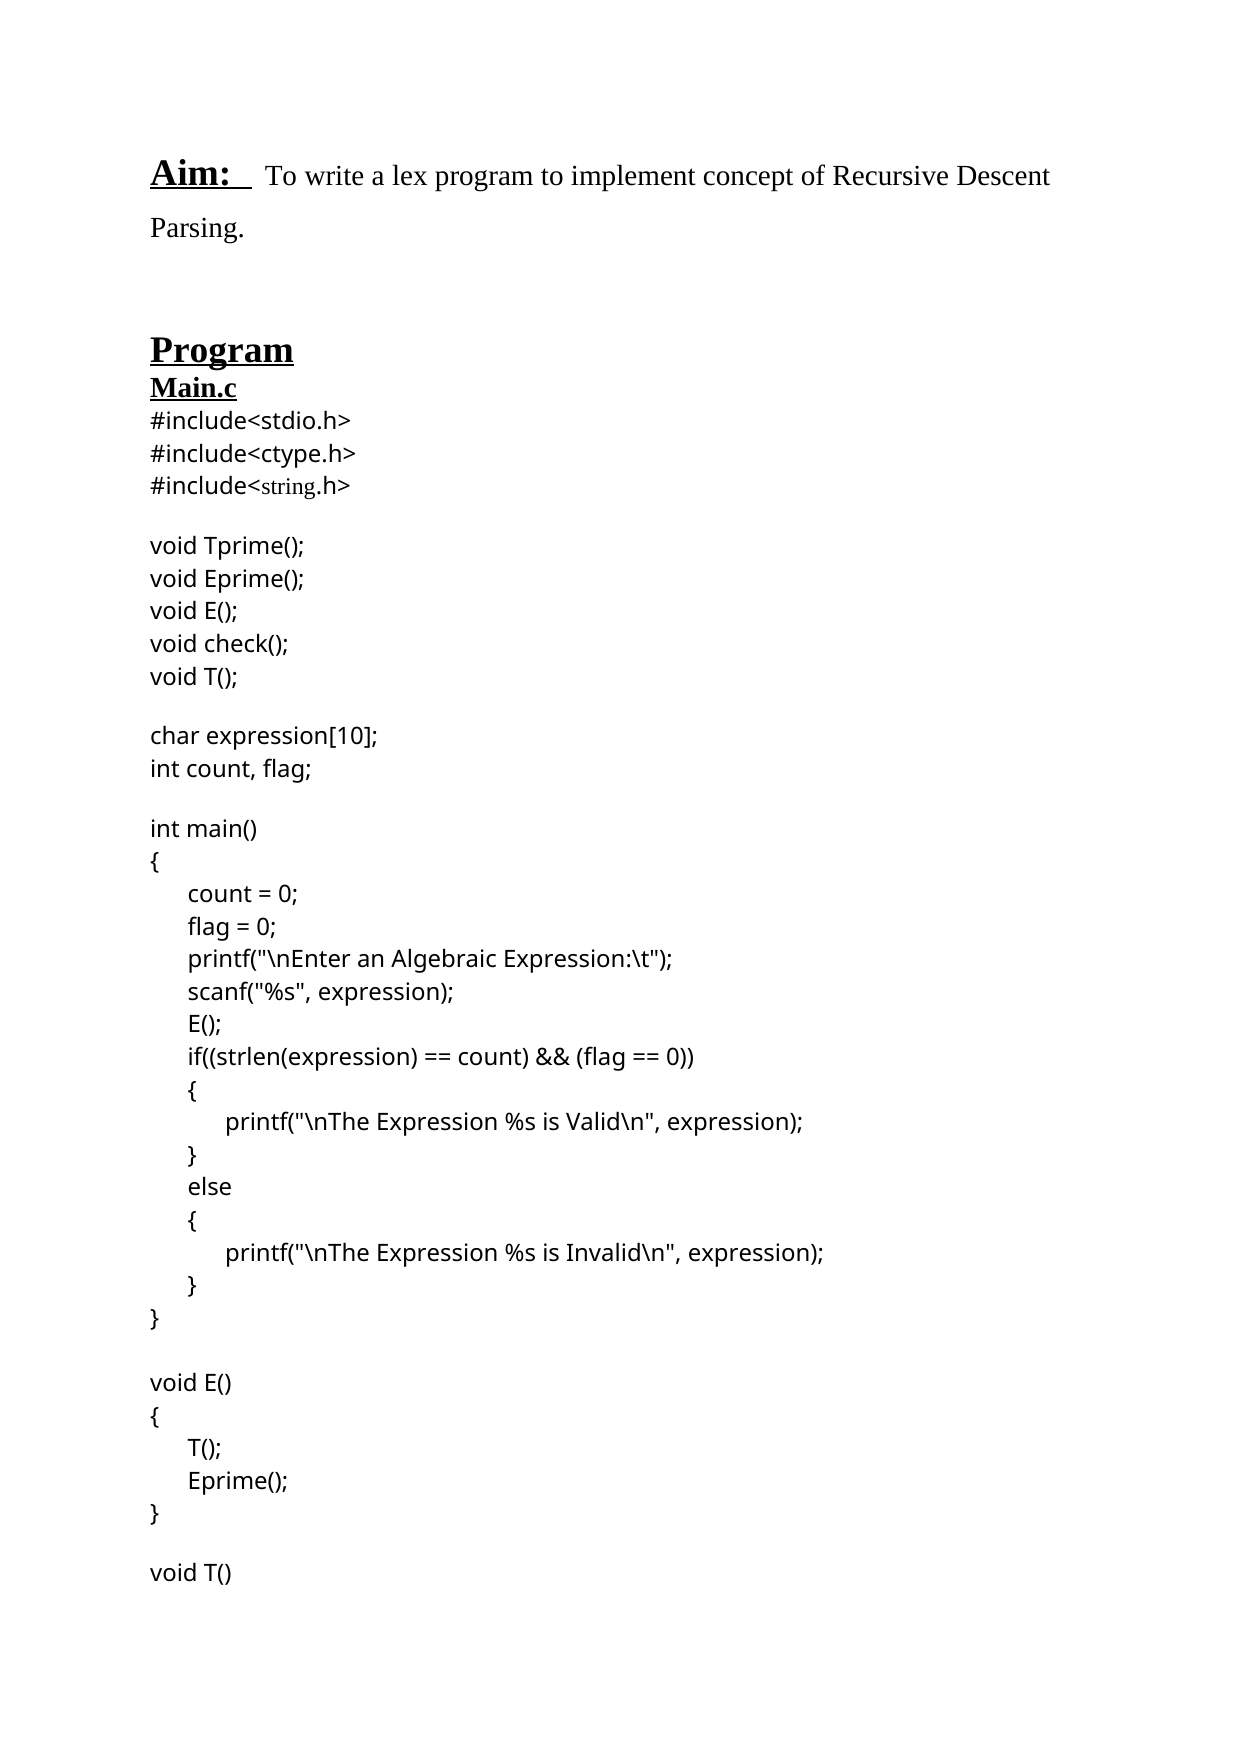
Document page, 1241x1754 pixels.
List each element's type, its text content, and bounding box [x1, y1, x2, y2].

text int main() [150, 812, 1090, 844]
text printf("\nEnter an Algebraic Expression:\t"); [150, 942, 1090, 974]
text int count, flag; [150, 752, 1090, 784]
text } [150, 1268, 1090, 1301]
text Aim: To write a lex program to implement concept of Recursive Descent Parsing. [150, 150, 1057, 243]
text { [150, 1398, 1090, 1431]
text char expression[10]; [150, 719, 1090, 752]
text Main.c [150, 370, 1090, 404]
text flag = 0; [150, 909, 1090, 942]
text void Eprime(); [150, 562, 1090, 594]
text #include<stdio.h> [150, 404, 1090, 437]
text T(); [150, 1431, 1090, 1464]
text { [150, 844, 1090, 877]
text void check(); [150, 627, 1090, 659]
text Eprime(); [150, 1464, 1090, 1496]
text void T() [150, 1556, 1090, 1589]
text Program [150, 327, 1090, 370]
text void T(); [150, 659, 1090, 692]
text count = 0; [150, 877, 1090, 909]
text } [150, 1301, 1090, 1333]
text void Tprime(); [150, 529, 1090, 562]
text void E() [150, 1366, 1090, 1398]
text } [150, 1496, 1090, 1529]
text printf("\nThe Expression %s is Valid\n", expression); [150, 1105, 1090, 1138]
text { [150, 1203, 1090, 1235]
text E(); [150, 1007, 1090, 1040]
text { [150, 1072, 1090, 1105]
text if((strlen(expression) == count) && (flag == 0)) [150, 1040, 1090, 1072]
text #include<ctype.h> [150, 437, 1090, 469]
text printf("\nThe Expression %s is Invalid\n", expression); [150, 1235, 1090, 1268]
text #include<string.h> [150, 469, 1090, 502]
text scanf("%s", expression); [150, 974, 1090, 1007]
text } [150, 1138, 1090, 1170]
text else [150, 1170, 1090, 1203]
text void E(); [150, 594, 1090, 627]
